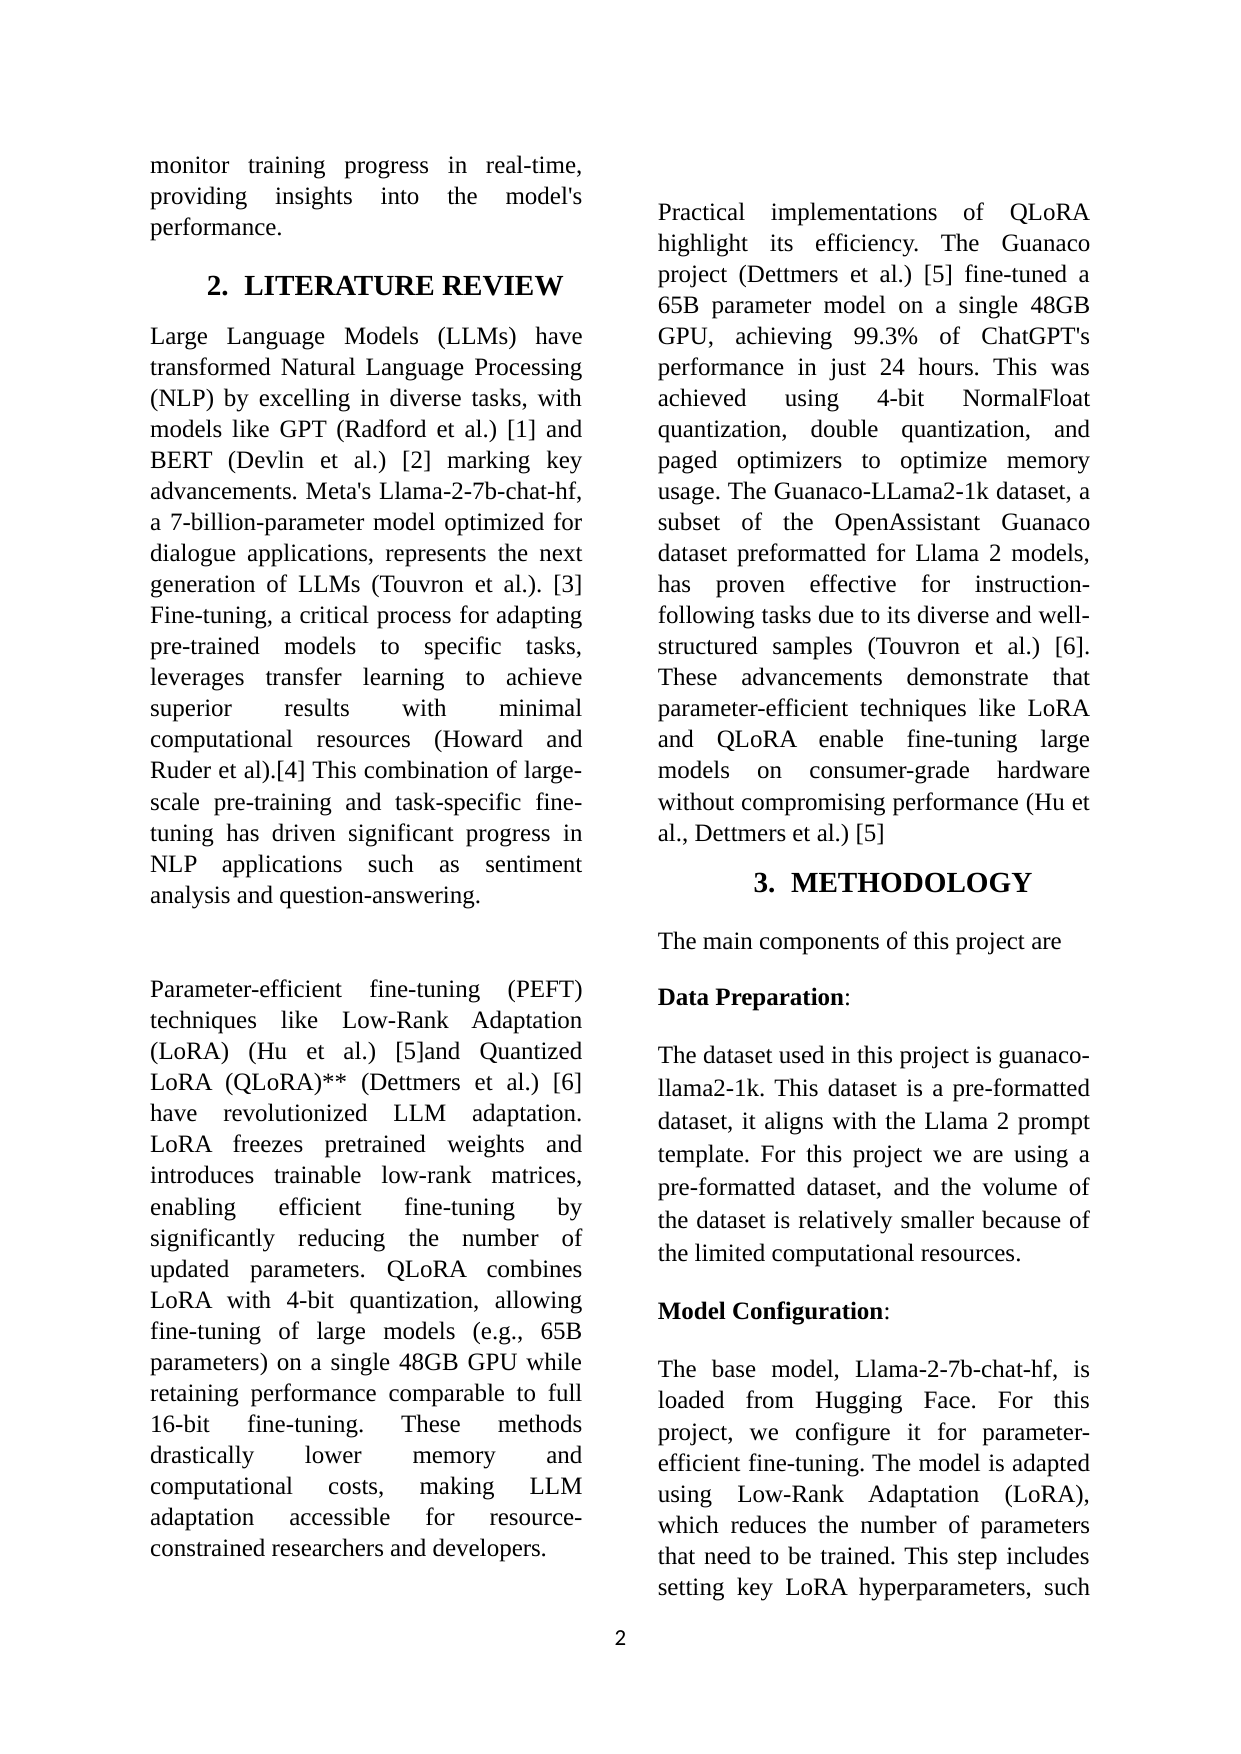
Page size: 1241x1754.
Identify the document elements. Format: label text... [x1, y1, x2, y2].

text Large Language Models (LLMs) have transformed Natural Language Processing (NLP) by excelling in diverse tasks, with models like GPT (Radford et al.) [1] and BERT (Devlin et al.) [2] marking key advancements. Meta's Llama-2-7b-chat-hf, a 7-billion-parameter model optimized for dialogue applications, represents the next generation of LLMs (Touvron et al.). [3] Fine-tuning, a critical process for adapting pre-trained models to specific tasks, leverages transfer learning to achieve superior results with minimal computational resources (Howard and Ruder et al).[4] This combination of large-scale pre-training and task-specific fine-tuning has driven significant progress in NLP applications such as sentiment analysis and question-answering. [150, 321, 583, 908]
list METHODOLOGY [695, 865, 1090, 899]
list LITERATURE REVIEW [187, 268, 583, 302]
text Parameter-efficient fine-tuning (PEFT) techniques like Low-Rank Adaptation (LoRA) (Hu et al.) [5]and Quantized LoRA (QLoRA)** (Dettmers et al.) [6] have revolutionized LLM adaptation. LoRA freezes pretrained weights and introduces trainable low-rank matrices, enabling efficient fine-tuning by significantly reducing the number of updated parameters. QLoRA combines LoRA with 4-bit quantization, allowing fine-tuning of large models (e.g., 65B parameters) on a single 48GB GPU while retaining performance comparable to full 16-bit fine-tuning. These methods drastically lower memory and computational costs, making LLM adaptation accessible for resource-constrained researchers and developers. [150, 974, 583, 1562]
text The main components of this project are [658, 926, 1090, 955]
text Model Configuration: [658, 1296, 1090, 1325]
text The dataset used in this project is guanaco-llama2-1k. This dataset is a pre-formatted dataset, it aligns with the Llama 2 prompt template. For this project we are using a pre-formatted dataset, and the volume of the dataset is relatively smaller because of the limited computational resources. [658, 1040, 1090, 1267]
text Practical implementations of QLoRA highlight its efficiency. The Guanaco project (Dettmers et al.) [5] fine-tuned a 65B parameter model on a single 48GB GPU, achieving 99.3% of ChatGPT's performance in just 24 hours. This was achieved using 4-bit NormalFloat quantization, double quantization, and paged optimizers to optimize memory usage. The Guanaco-LLama2-1k dataset, a subset of the OpenAssistant Guanaco dataset preformatted for Llama 2 models, has proven effective for instruction-following tasks due to its diverse and well-structured samples (Touvron et al.) [6]. These advancements demonstrate that parameter-efficient techniques like LoRA and QLoRA enable fine-tuning large models on consumer-grade hardware without compromising performance (Hu et al., Dettmers et al.) [5] [658, 197, 1090, 846]
text Data Preparation: [658, 982, 1090, 1011]
